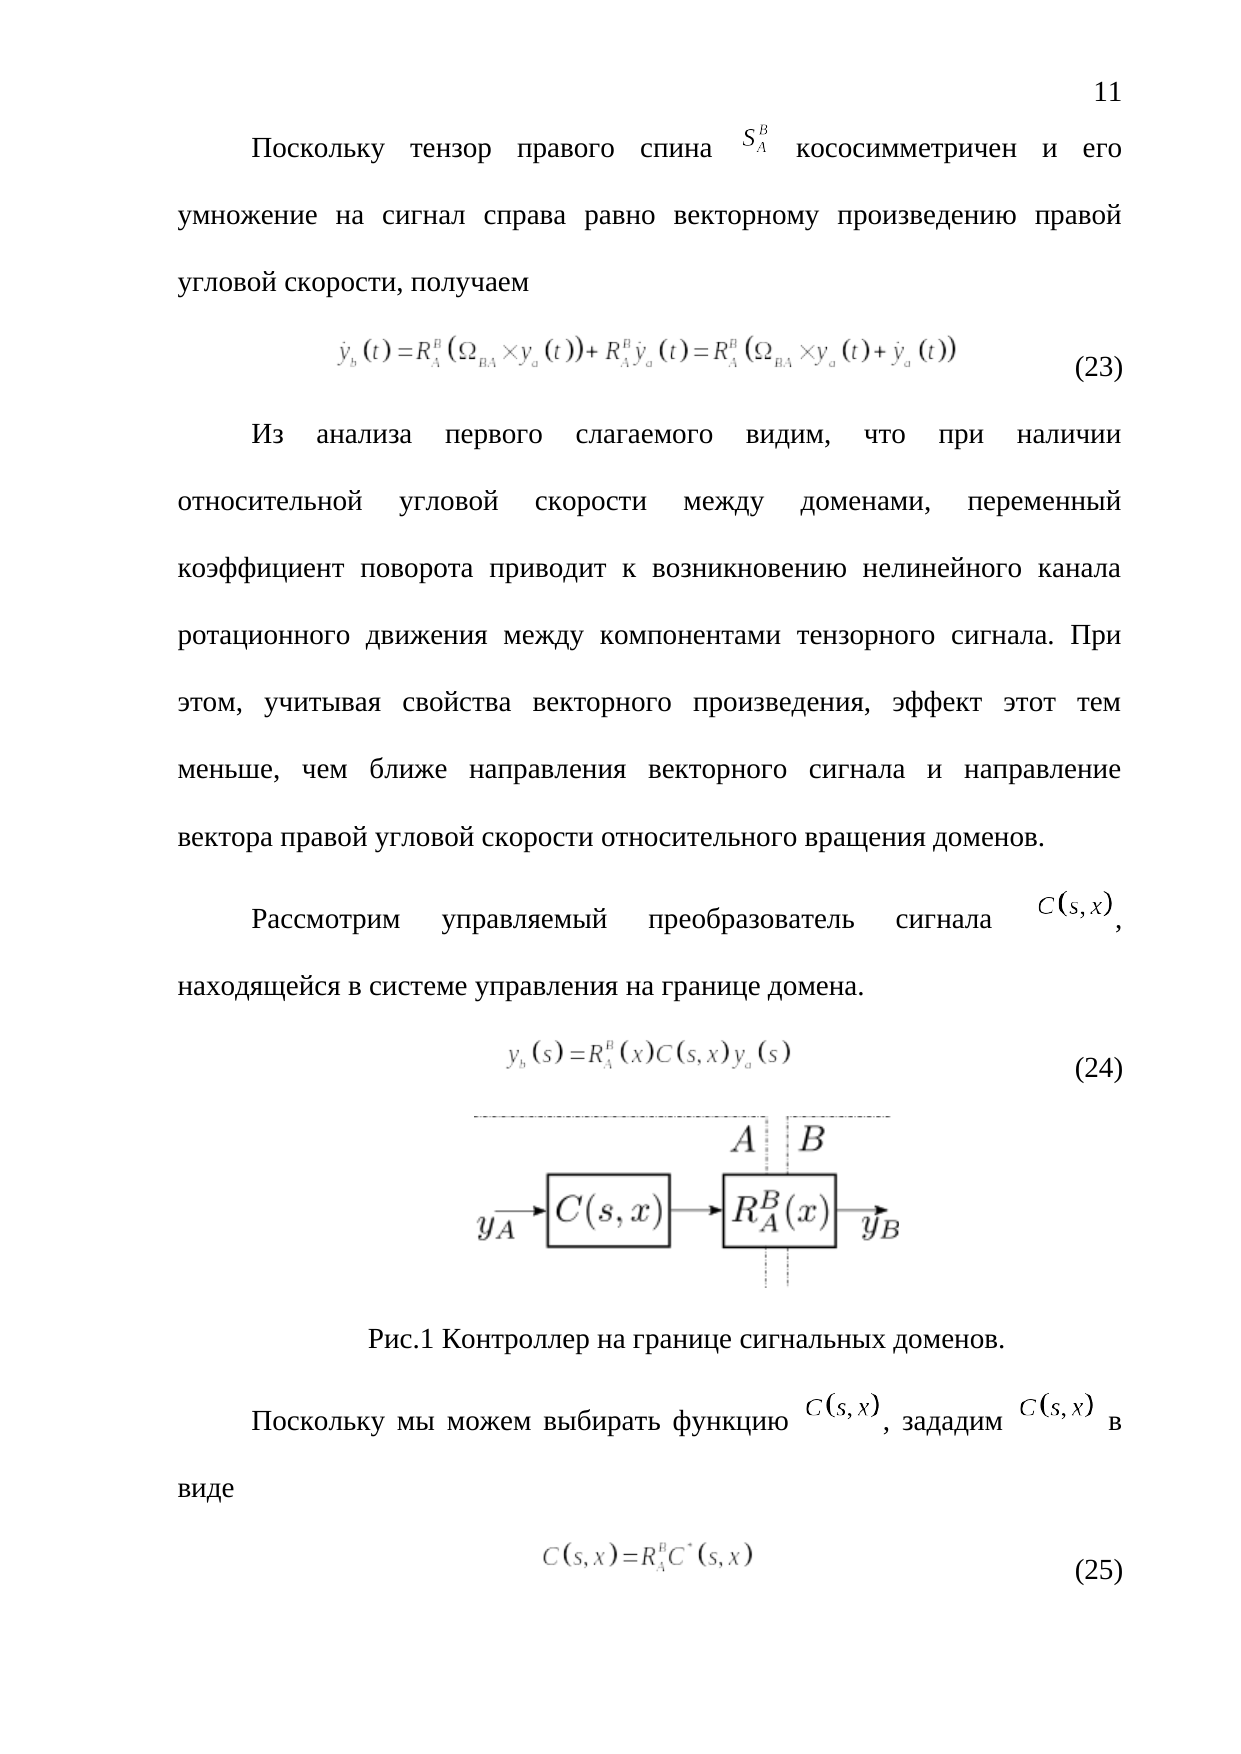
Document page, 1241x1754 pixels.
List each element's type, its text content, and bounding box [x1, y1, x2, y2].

text Рассмотрим управляемый преобразователь сигнала , находящейся в системе управления на границе домена. [177, 886, 1122, 1001]
text Поскольку мы можем выбирать функцию , зададим в виде [177, 1388, 1122, 1503]
text (23) [177, 331, 1122, 383]
text Поскольку тензор правого спина кососимметричен и его умножение на сигнал справа равно векторному произведению правой угловой скорости, получаем [177, 118, 1122, 298]
text (25) [177, 1537, 1122, 1585]
text Из анализа первого слагаемого видим, что при наличии относительной угловой скорости между доменами, переменный коэффициент поворота приводит к возникновению нелинейного канала ротационного движения между компонентами тензорного сигнала. При этом, учитывая свойства векторного произведения, эффект этот тем меньше, чем ближе направления векторного сигнала и направление вектора правой угловой скорости относительного вращения доменов. [177, 416, 1122, 852]
text (24) [177, 1035, 1122, 1083]
text Рис.1 Контроллер на границе сигнальных доменов. [177, 1321, 1122, 1354]
picture [474, 1116, 899, 1288]
